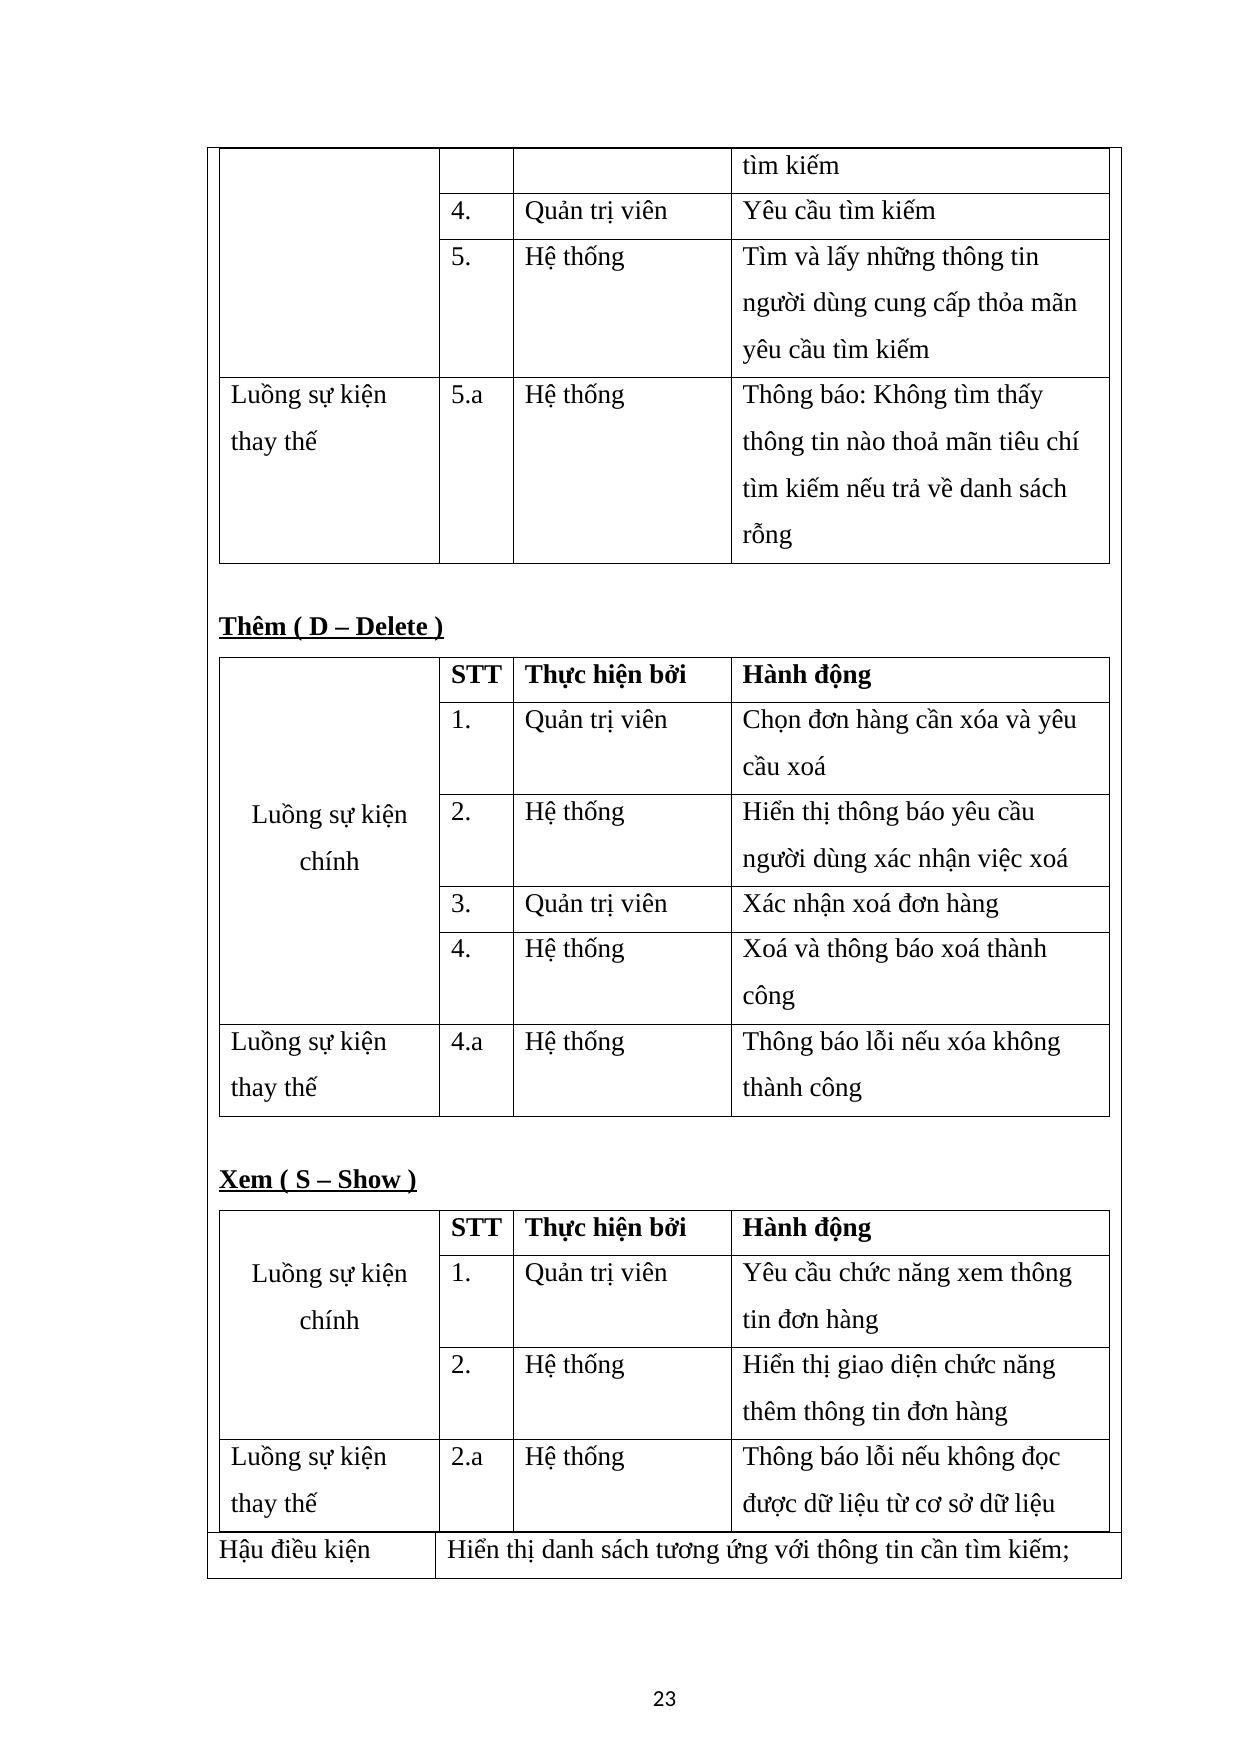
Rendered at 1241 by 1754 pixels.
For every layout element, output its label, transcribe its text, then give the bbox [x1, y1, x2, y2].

table_cell Hậu điều kiện [208, 1533, 435, 1578]
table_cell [436, 1533, 1121, 1578]
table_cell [208, 148, 1121, 1532]
